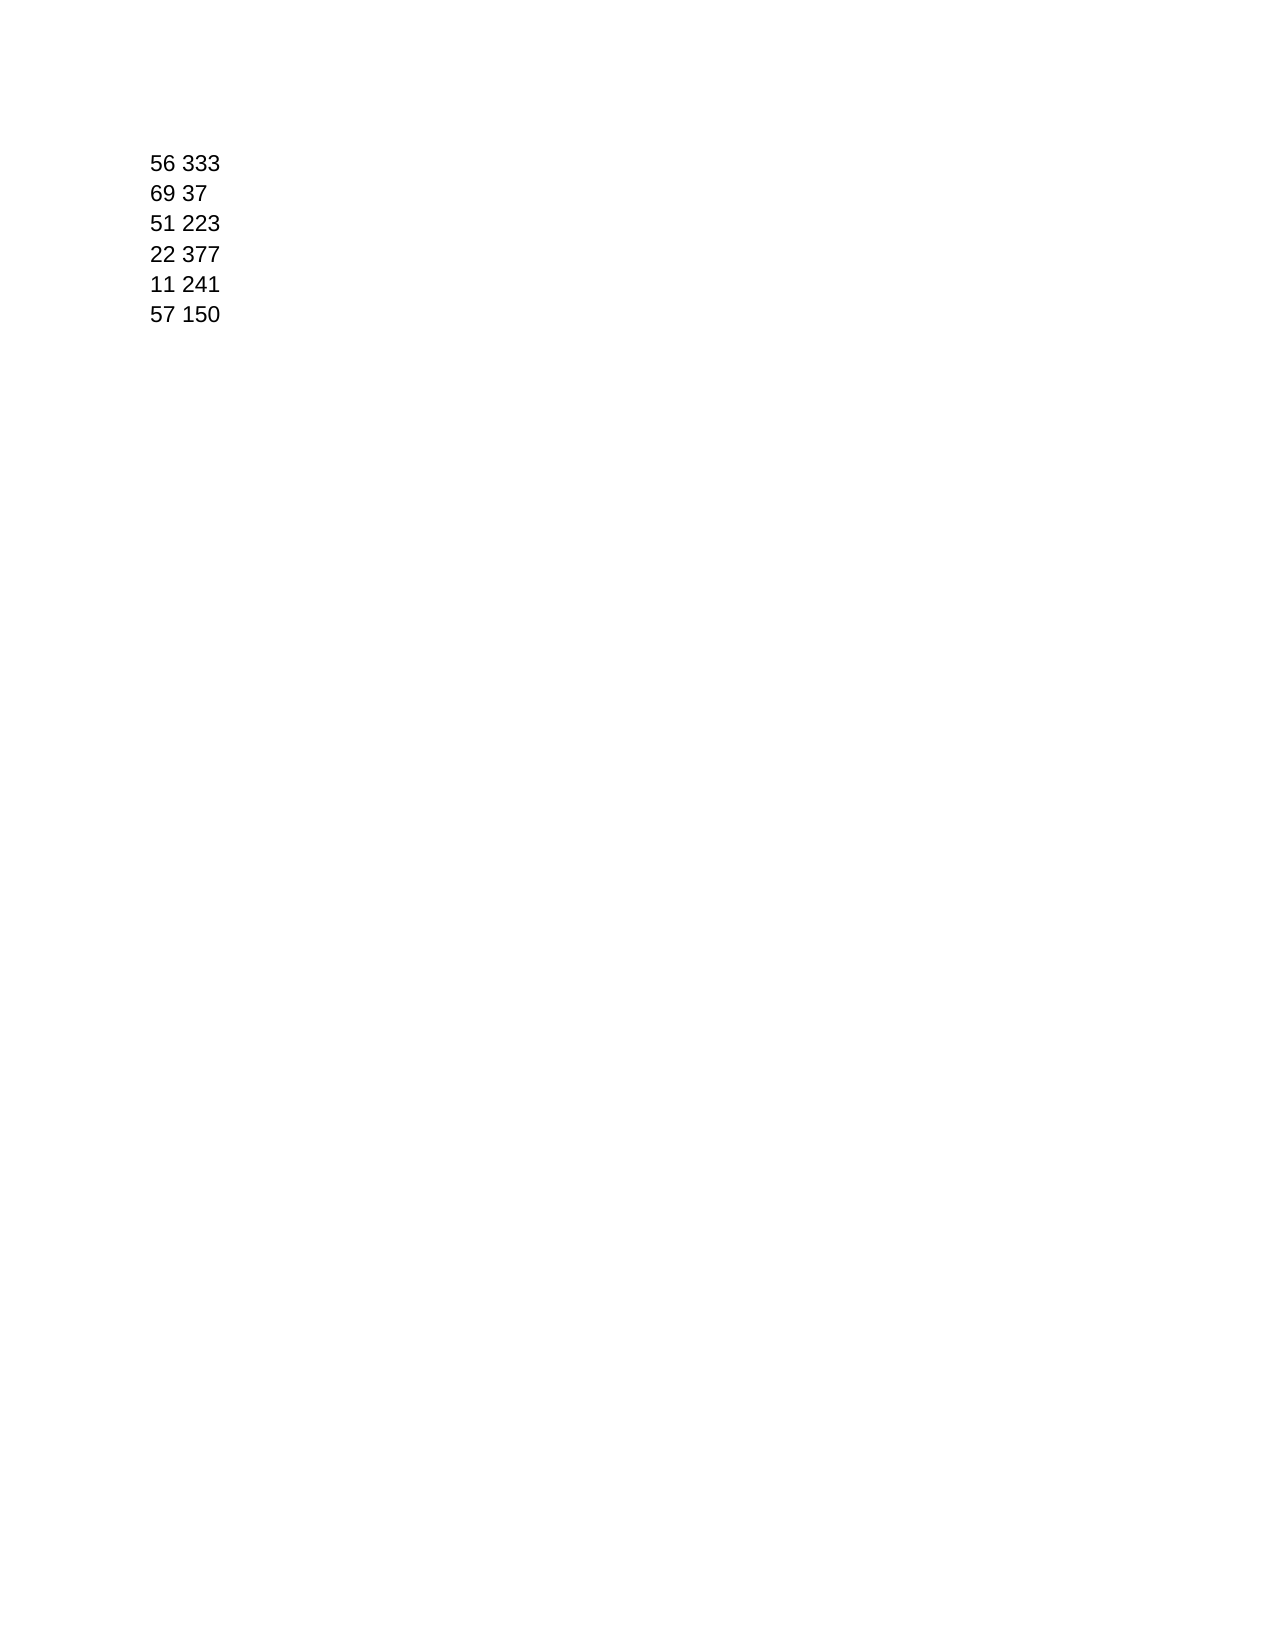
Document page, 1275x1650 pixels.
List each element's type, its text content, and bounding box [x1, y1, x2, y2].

text 56 333 [150, 150, 1125, 176]
text 57 150 [150, 301, 1125, 327]
text 22 377 [150, 241, 1125, 267]
text 51 223 [150, 210, 1125, 237]
text 11 241 [150, 271, 1125, 297]
text 69 37 [150, 180, 1125, 207]
